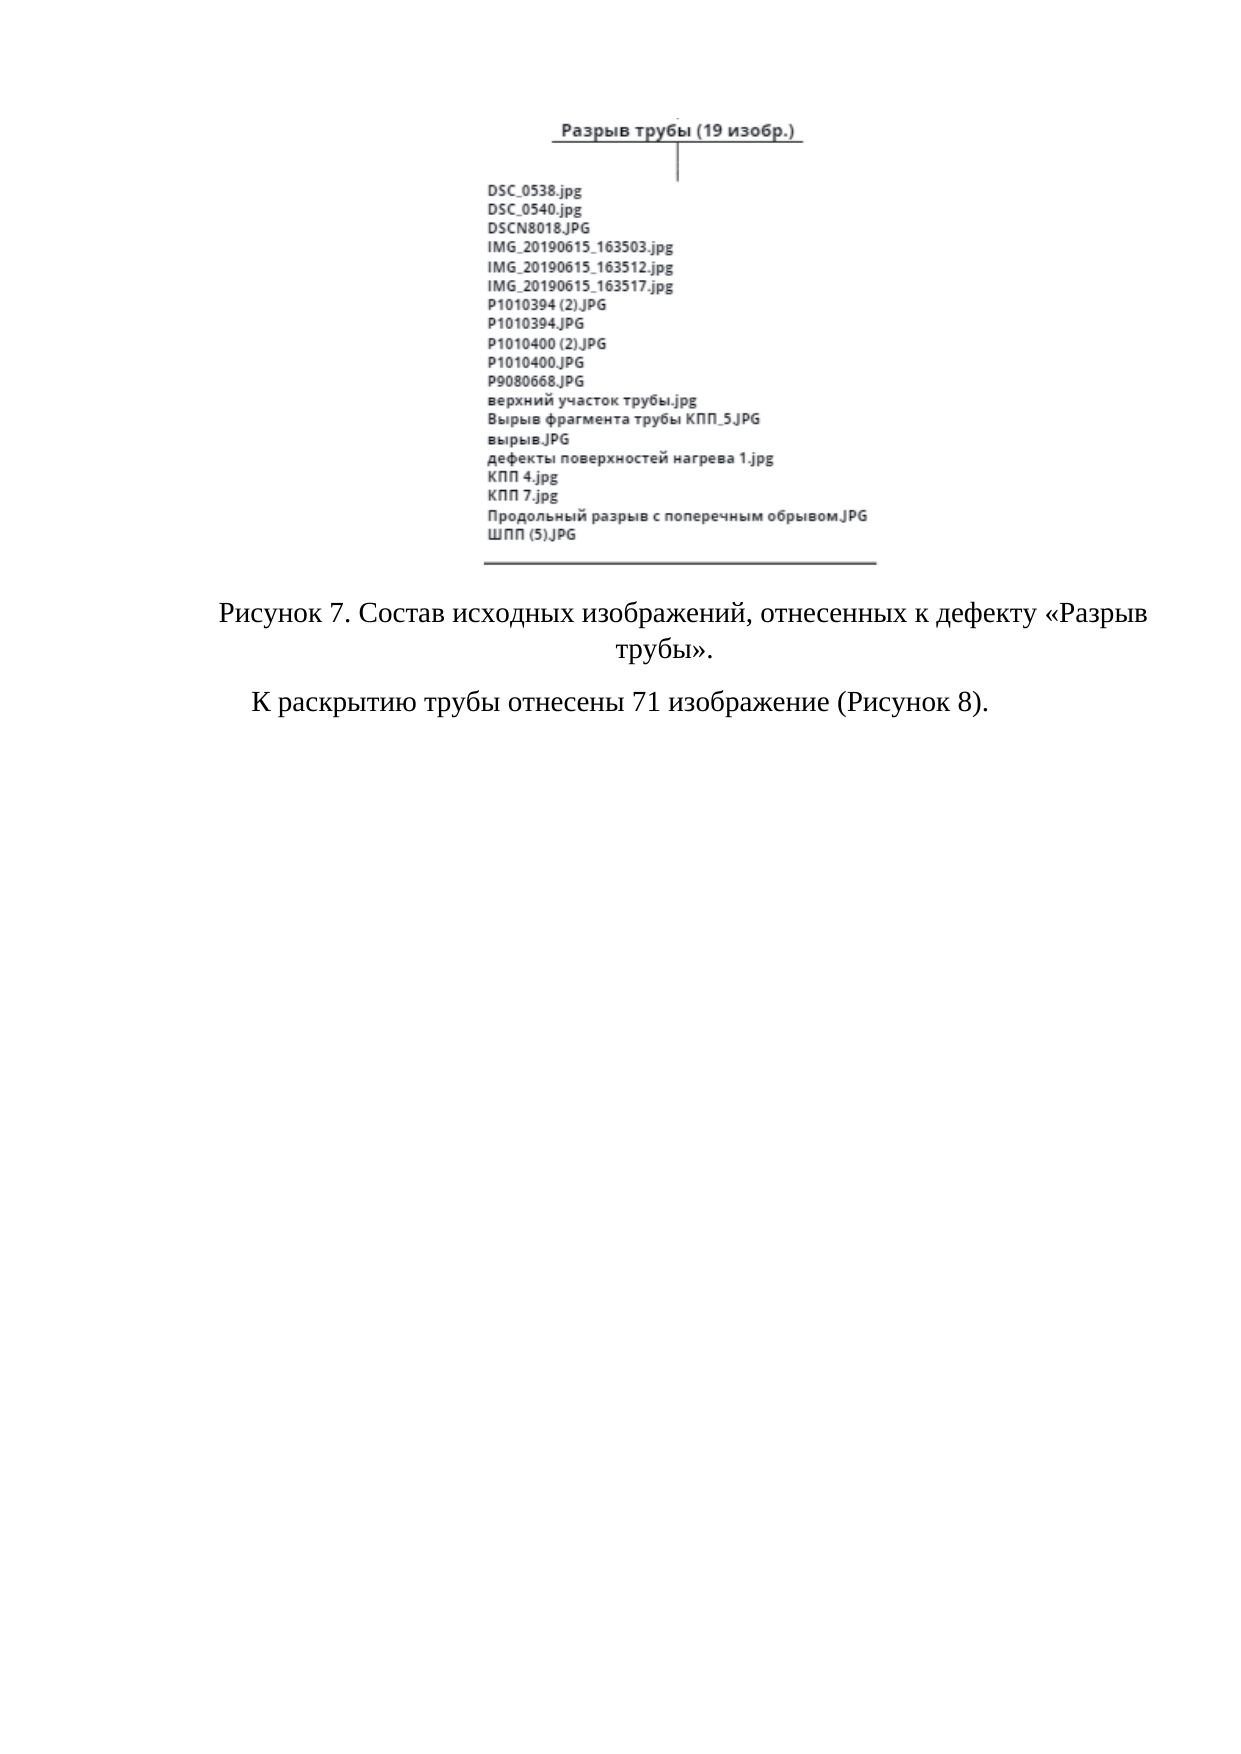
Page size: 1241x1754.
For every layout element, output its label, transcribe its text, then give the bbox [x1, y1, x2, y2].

text Рисунок 7. Состав исходных изображений, отнесенных к дефекту «Разрыв трубы». [177, 595, 1152, 664]
picture [483, 118, 883, 576]
text К раскрытию трубы отнесены 71 изображение (Рисунок 8). [177, 684, 1152, 717]
